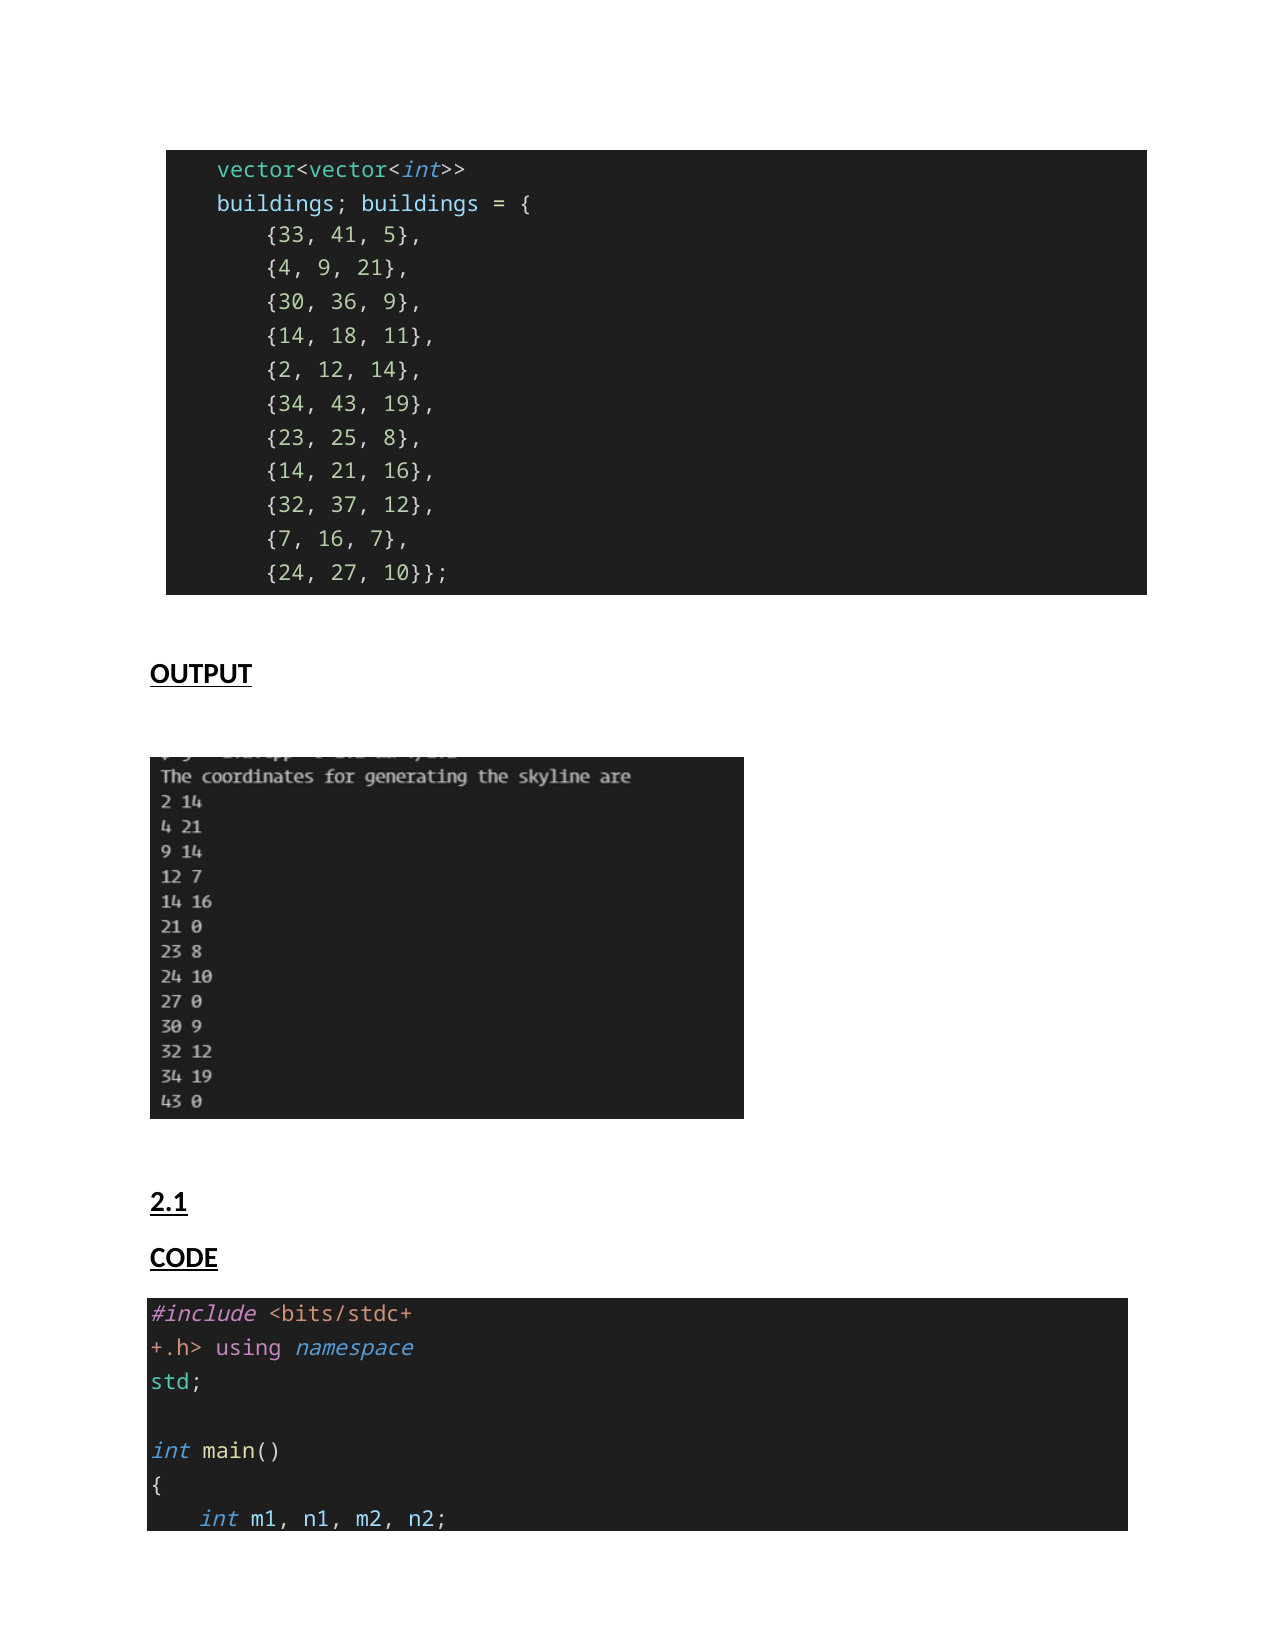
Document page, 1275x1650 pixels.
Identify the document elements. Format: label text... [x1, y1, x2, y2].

subtitle OUTPUT [150, 655, 1139, 691]
subtitle CODE [150, 1239, 1139, 1274]
picture [150, 757, 744, 1119]
